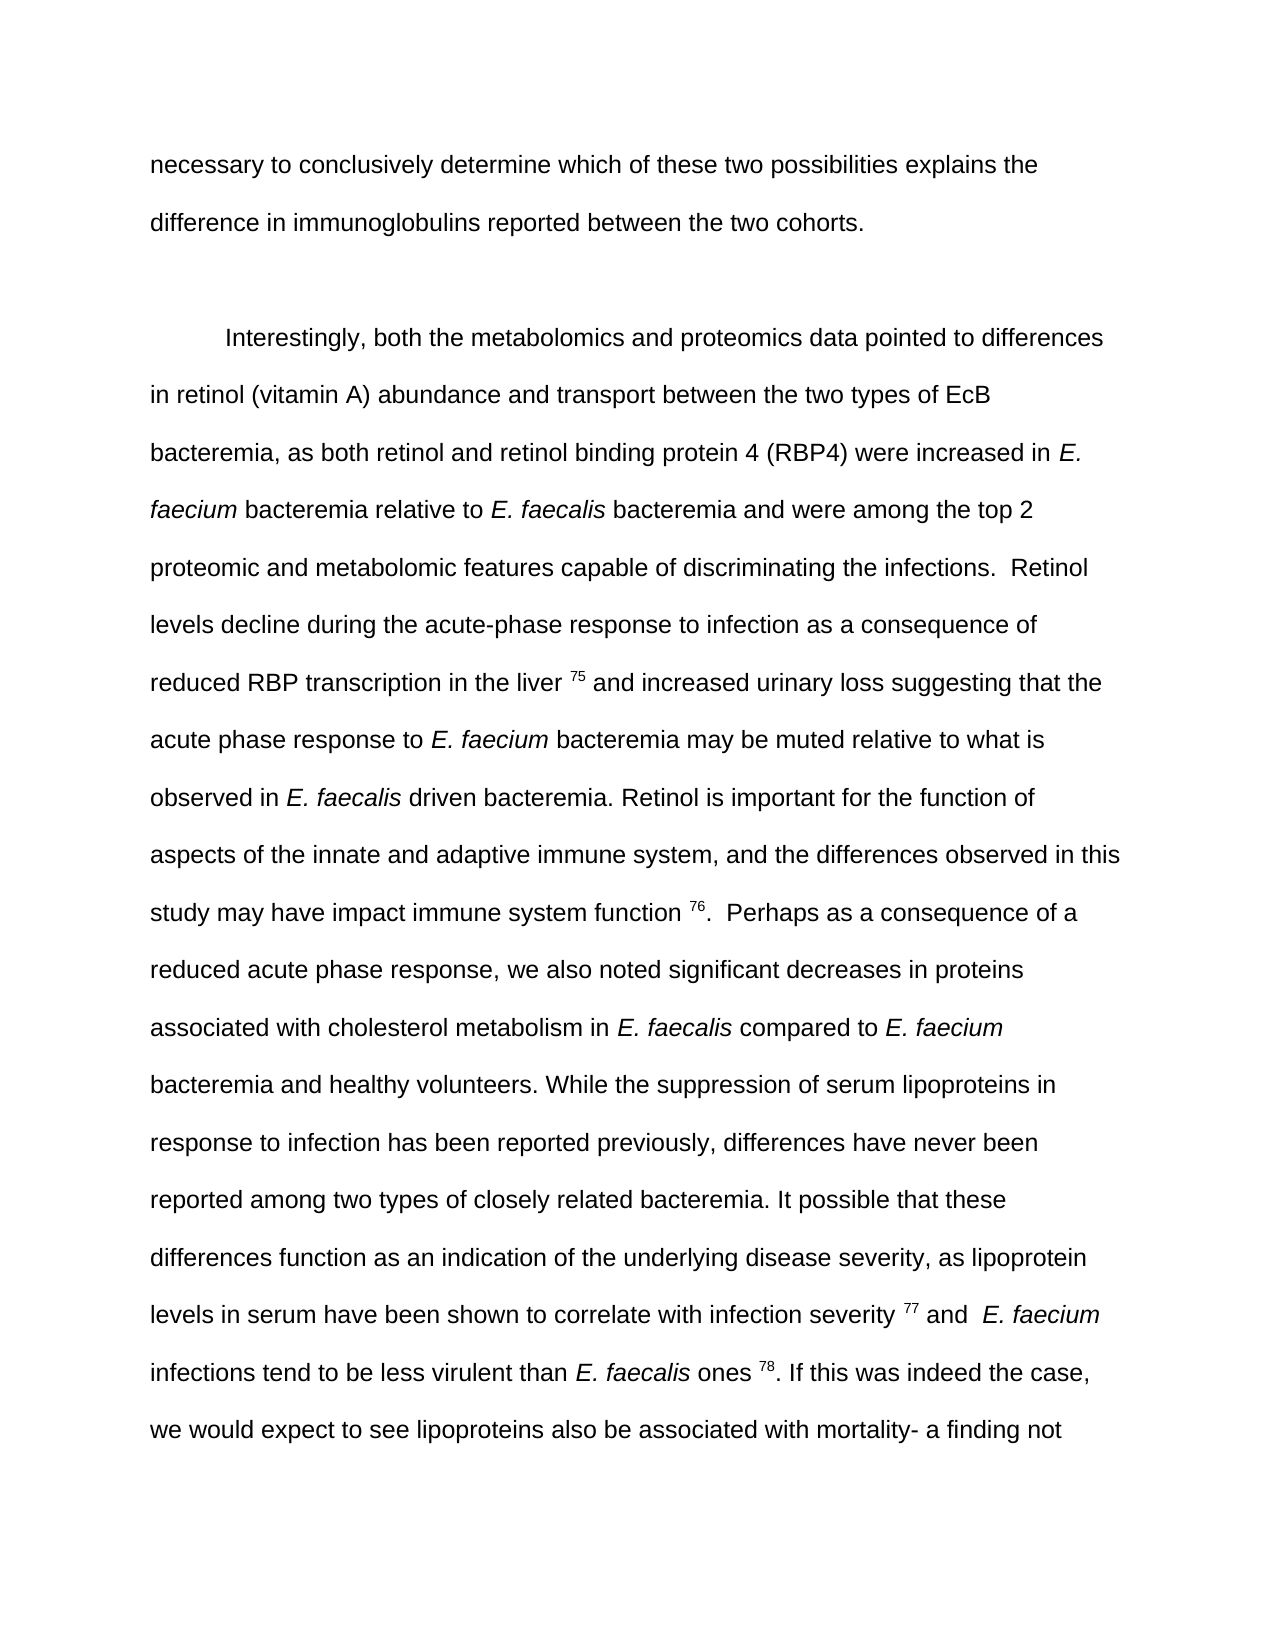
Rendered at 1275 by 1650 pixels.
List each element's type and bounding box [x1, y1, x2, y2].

text [150, 150, 1125, 236]
text [150, 322, 1125, 1444]
